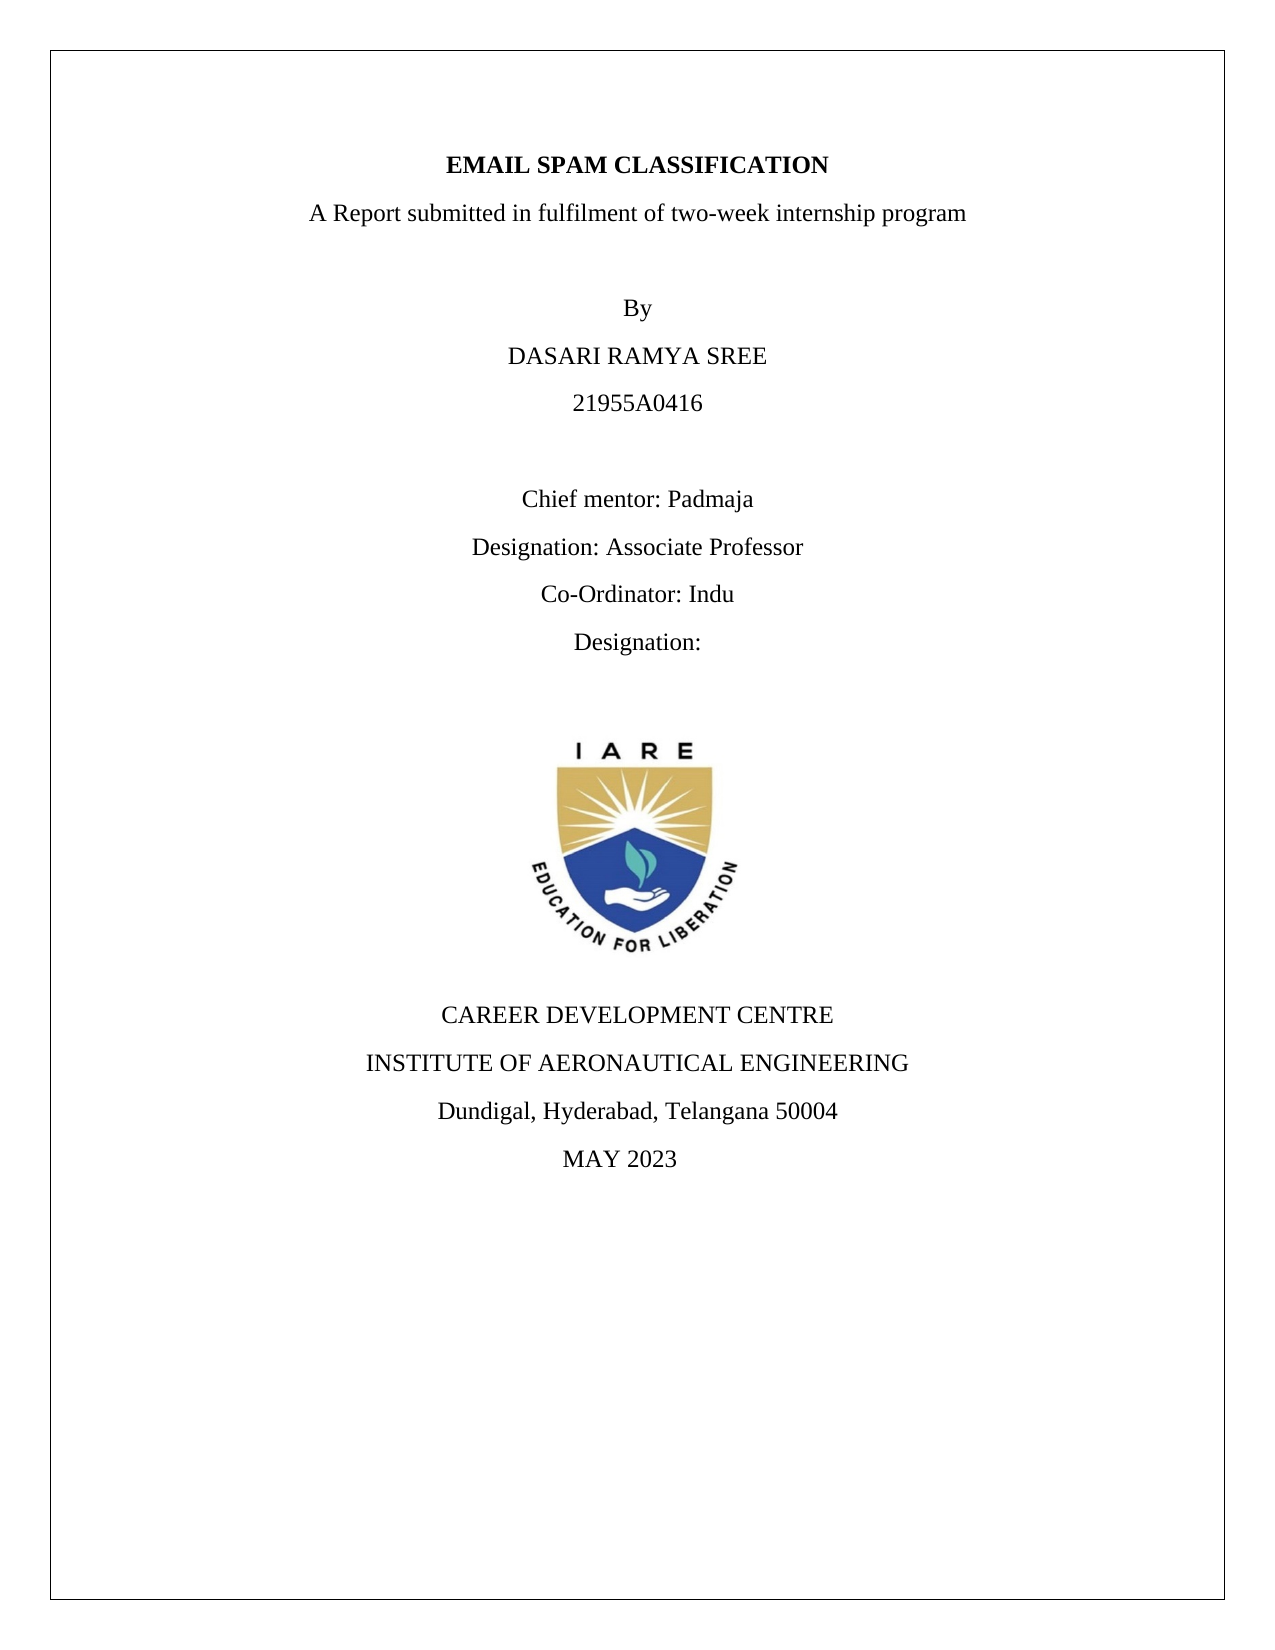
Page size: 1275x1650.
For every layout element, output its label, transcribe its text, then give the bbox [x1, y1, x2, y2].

text By [150, 293, 1125, 322]
text A Report submitted in fulfilment of two-week internship program [150, 198, 1125, 226]
picture [496, 722, 779, 982]
text Designation: [150, 627, 1125, 656]
text Dundigal, Hyderabad, Telangana 50004 [150, 1096, 1125, 1125]
text INSTITUTE OF AERONAUTICAL ENGINEERING [150, 1048, 1125, 1077]
text Designation: Associate Professor [150, 532, 1125, 560]
text DASARI RAMYA SREE [150, 341, 1125, 369]
text Chief mentor: Padmaja [150, 484, 1125, 513]
text 21955A0416 [150, 388, 1125, 417]
text EMAIL SPAM CLASSIFICATION [150, 150, 1125, 179]
text Co-Ordinator: Indu [150, 579, 1125, 608]
text MAY 2023 [150, 1144, 1125, 1172]
text CAREER DEVELOPMENT CENTRE [150, 1001, 1125, 1029]
